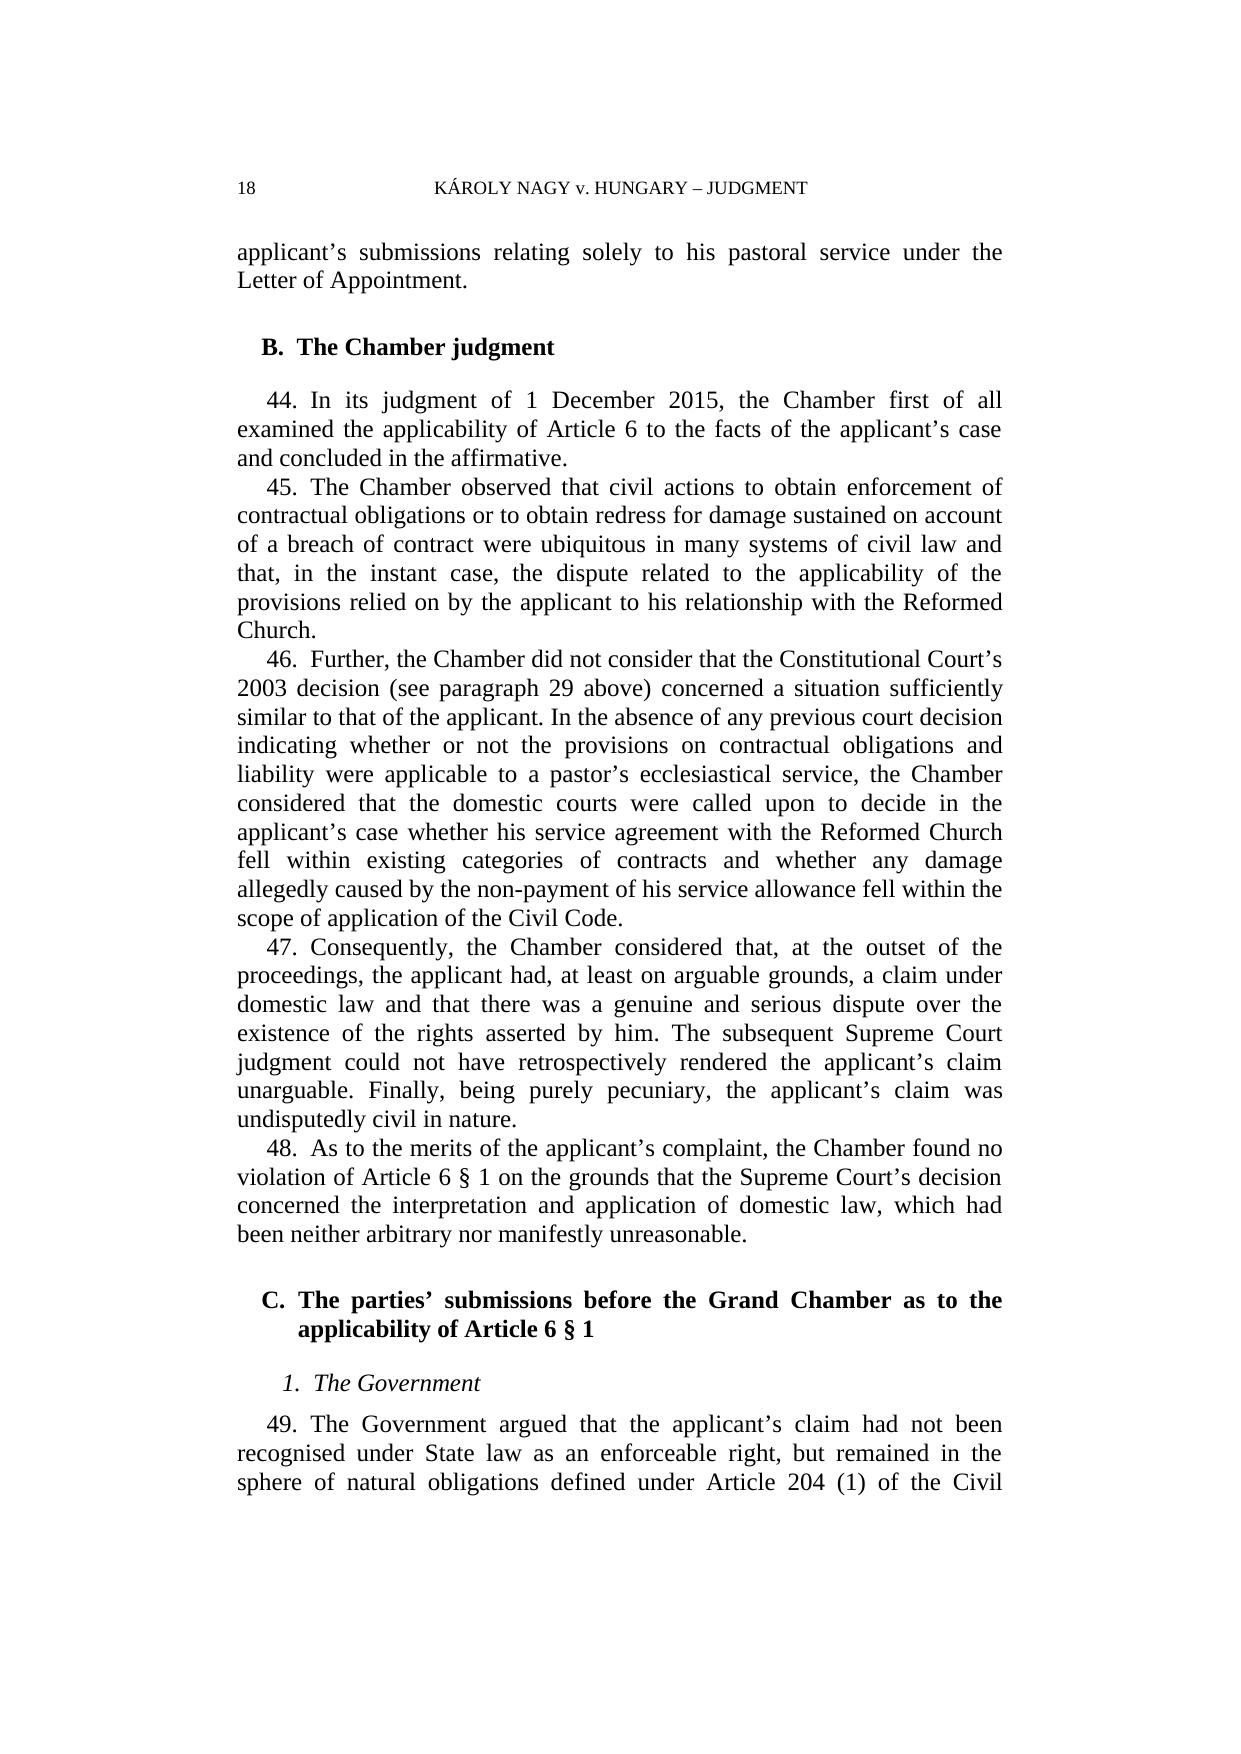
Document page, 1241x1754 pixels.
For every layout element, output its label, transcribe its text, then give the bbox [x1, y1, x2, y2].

text 45. The Chamber observed that civil actions to obtain enforcement of contractual obligations or to obtain redress for damage sustained on account of a breach of contract were ubiquitous in many systems of civil law and that, in the instant case, the dispute related to the applicability of the provisions relied on by the applicant to his relationship with the Reformed Church. [237, 472, 1003, 644]
text 48. As to the merits of the applicant’s complaint, the Chamber found no violation of Article 6 § 1 on the grounds that the Supreme Court’s decision concerned the interpretation and application of domestic law, which had been neither arbitrary nor manifestly unreasonable. [237, 1133, 1003, 1248]
subtitle 1. The Government [282, 1368, 1003, 1397]
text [237, 1409, 1003, 1496]
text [237, 237, 1003, 294]
text 44. In its judgment of 1 December 2015, the Chamber first of all examined the applicability of Article 6 to the facts of the applicant’s case and concluded in the affirmative. [237, 386, 1003, 472]
subtitle B. The Chamber judgment [261, 332, 1003, 361]
text 47. Consequently, the Chamber considered that, at the outset of the proceedings, the applicant had, at least on arguable grounds, a claim under domestic law and that there was a genuine and serious dispute over the existence of the rights asserted by him. The subsequent Supreme Court judgment could not have retrospectively rendered the applicant’s claim unarguable. Finally, being purely pecuniary, the applicant’s claim was undisputedly civil in nature. [237, 932, 1003, 1133]
text 46. Further, the Chamber did not consider that the Constitutional Court’s 2003 decision (see paragraph 29 above) concerned a situation sufficiently similar to that of the applicant. In the absence of any previous court decision indicating whether or not the provisions on contractual obligations and liability were applicable to a pastor’s ecclesiastical service, the Chamber considered that the domestic courts were called upon to decide in the applicant’s case whether his service agreement with the Reformed Church fell within existing categories of contracts and whether any damage allegedly caused by the non-payment of his service allowance fell within the scope of application of the Civil Code. [237, 644, 1003, 932]
subtitle C. The parties’ submissions before the Grand Chamber as to the applicability of Article 6 § 1 [261, 1286, 1003, 1343]
